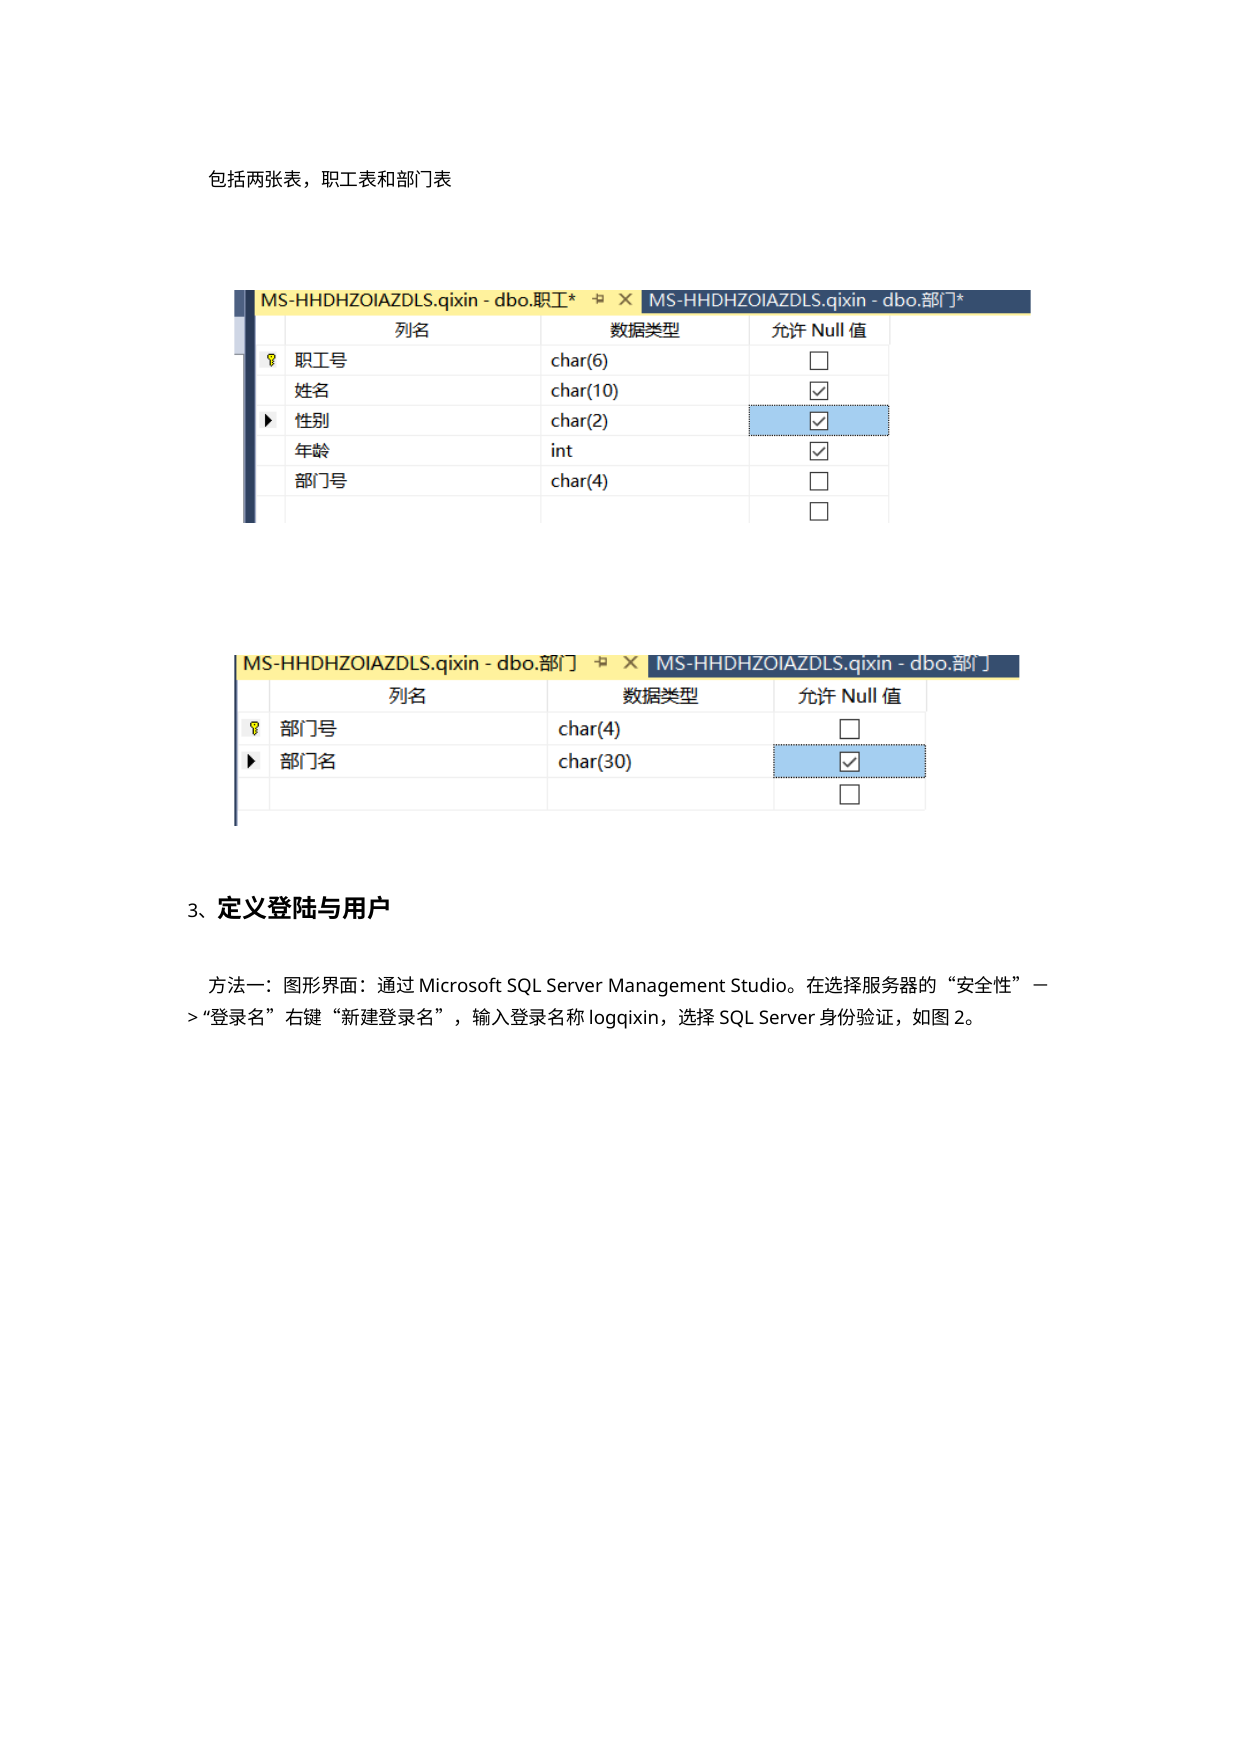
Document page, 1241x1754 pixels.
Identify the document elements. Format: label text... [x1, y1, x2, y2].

text 方法一：图形界面：通过Microsoft SQL Server Management Studio。在选择服务器的“安全性”－> “登录名”右键“新建登录名”，输入登录名称logqixin，选择SQL Server身份验证，如图2。 [187, 968, 1053, 1033]
picture [234, 290, 1031, 523]
text 包括两张表，职工表和部门表 [187, 162, 1053, 194]
picture [234, 655, 1020, 826]
